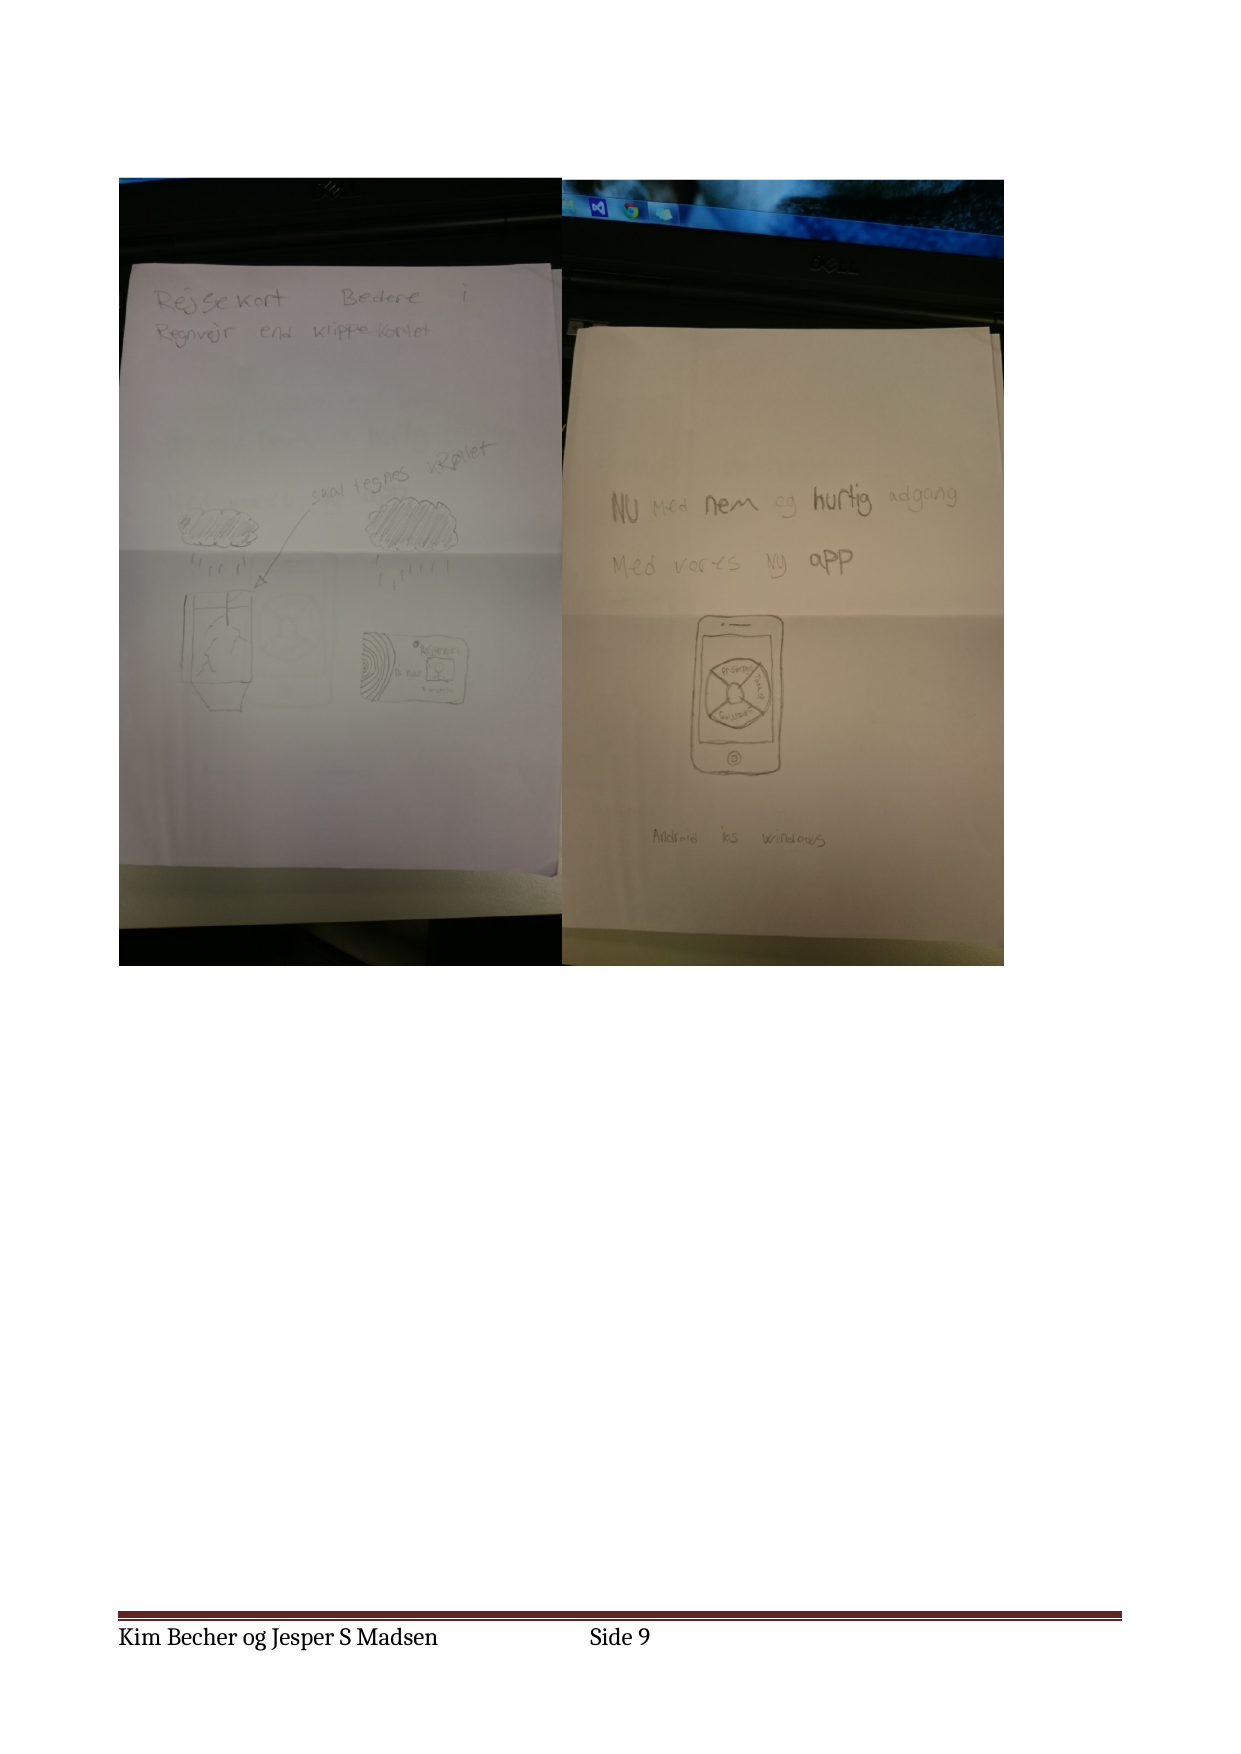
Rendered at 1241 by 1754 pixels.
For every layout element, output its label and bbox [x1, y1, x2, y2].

picture [119, 179, 1004, 966]
